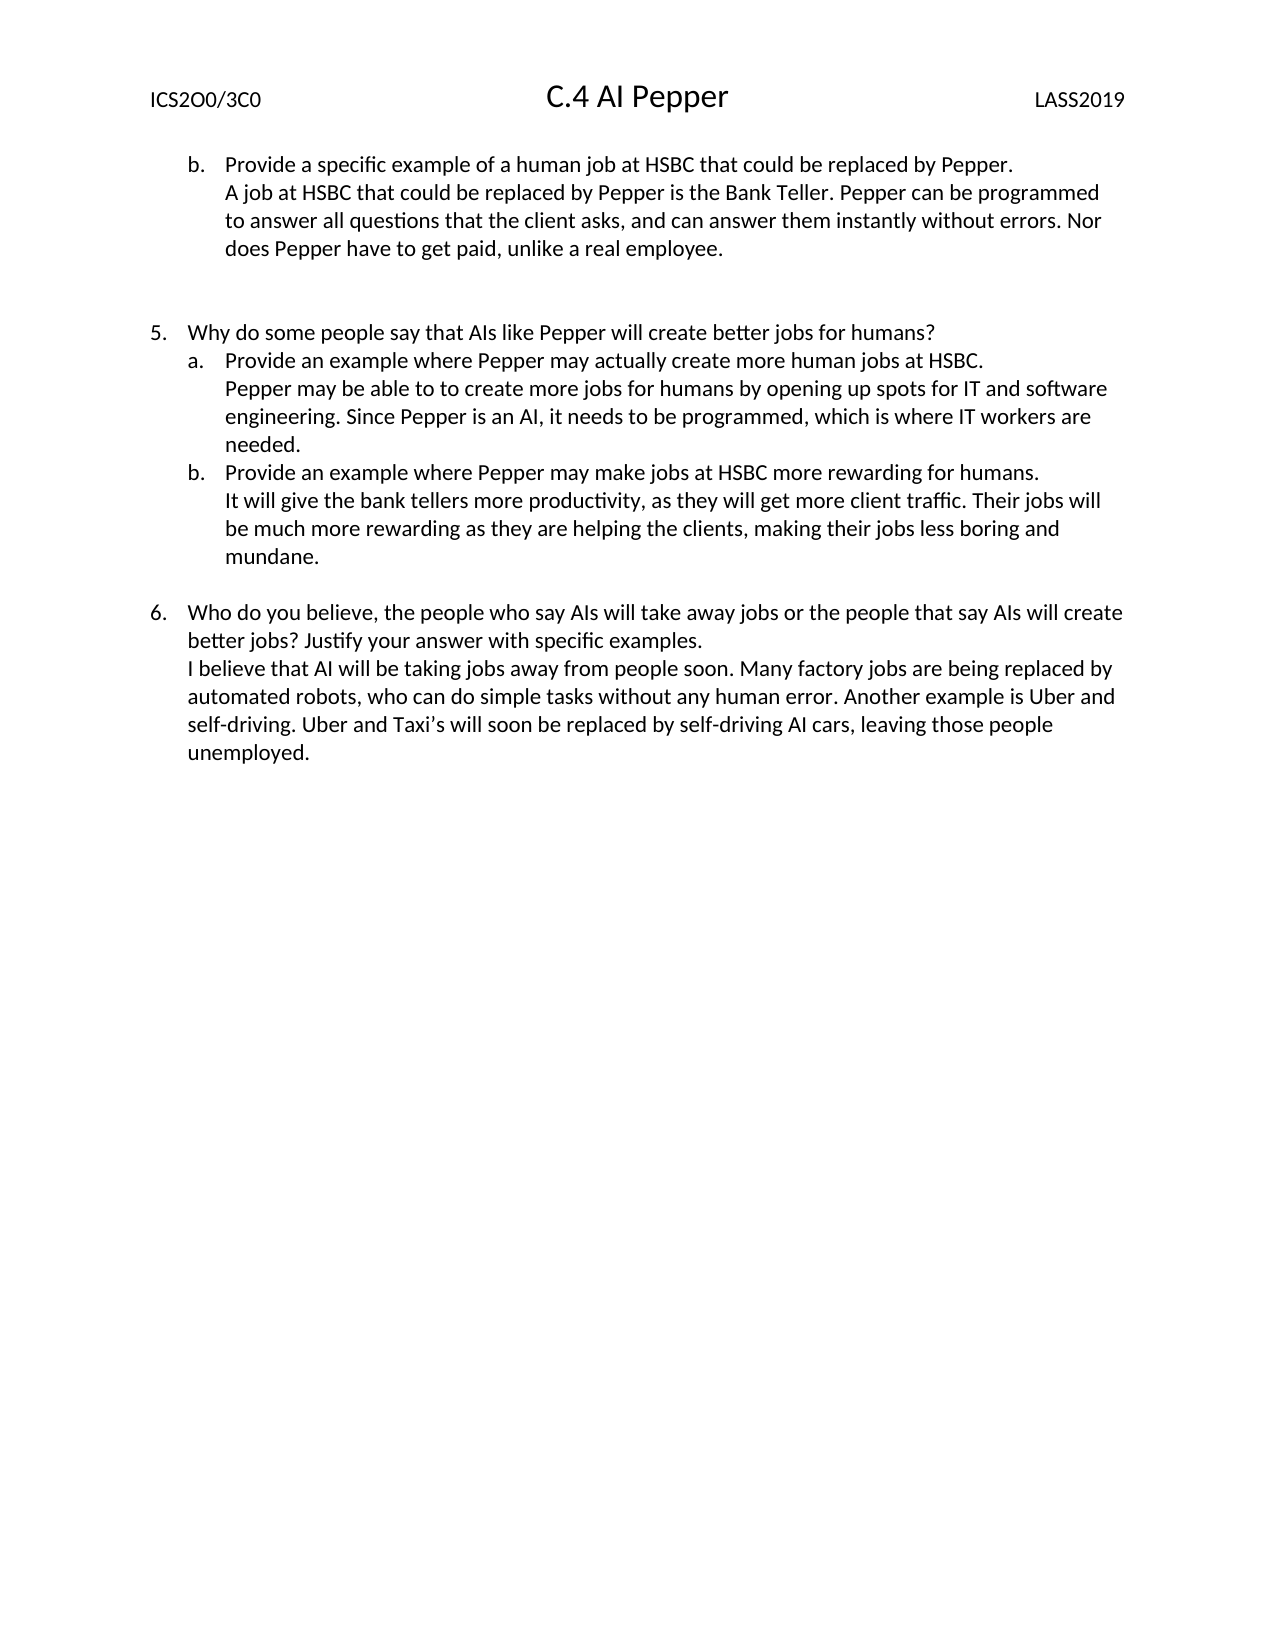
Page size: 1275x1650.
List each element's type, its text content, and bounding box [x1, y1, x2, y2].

text It will give the bank tellers more productivity, as they will get more client traffic. Their jobs will be much more rewarding as they are helping the clients, making their jobs less boring and mundane. [225, 486, 1125, 570]
list Provide a specific example of a human job at HSBC that could be replaced by Pepper. [187, 150, 1125, 178]
text Pepper may be able to to create more jobs for humans by opening up spots for IT and software engineering. Since Pepper is an AI, it needs to be programmed, which is where IT workers are needed. [225, 374, 1125, 458]
list Provide an example where Pepper may actually create more human jobs at HSBC. [187, 346, 1125, 374]
text I believe that AI will be taking jobs away from people soon. Many factory jobs are being replaced by automated robots, who can do simple tasks without any human error. Another example is Uber and self-driving. Uber and Taxi’s will soon be replaced by self-driving AI cars, leaving those people unemployed. [187, 654, 1125, 766]
text A job at HSBC that could be replaced by Pepper is the Bank Teller. Pepper can be programmed to answer all questions that the client asks, and can answer them instantly without errors. Nor does Pepper have to get paid, unlike a real employee. [225, 178, 1125, 262]
list Provide an example where Pepper may make jobs at HSBC more rewarding for humans. [187, 458, 1125, 486]
list Why do some people say that AIs like Pepper will create better jobs for humans? [150, 318, 1125, 346]
list Who do you believe, the people who say AIs will take away jobs or the people that say AIs will create better jobs? Justify your answer with specific examples. [150, 598, 1125, 654]
